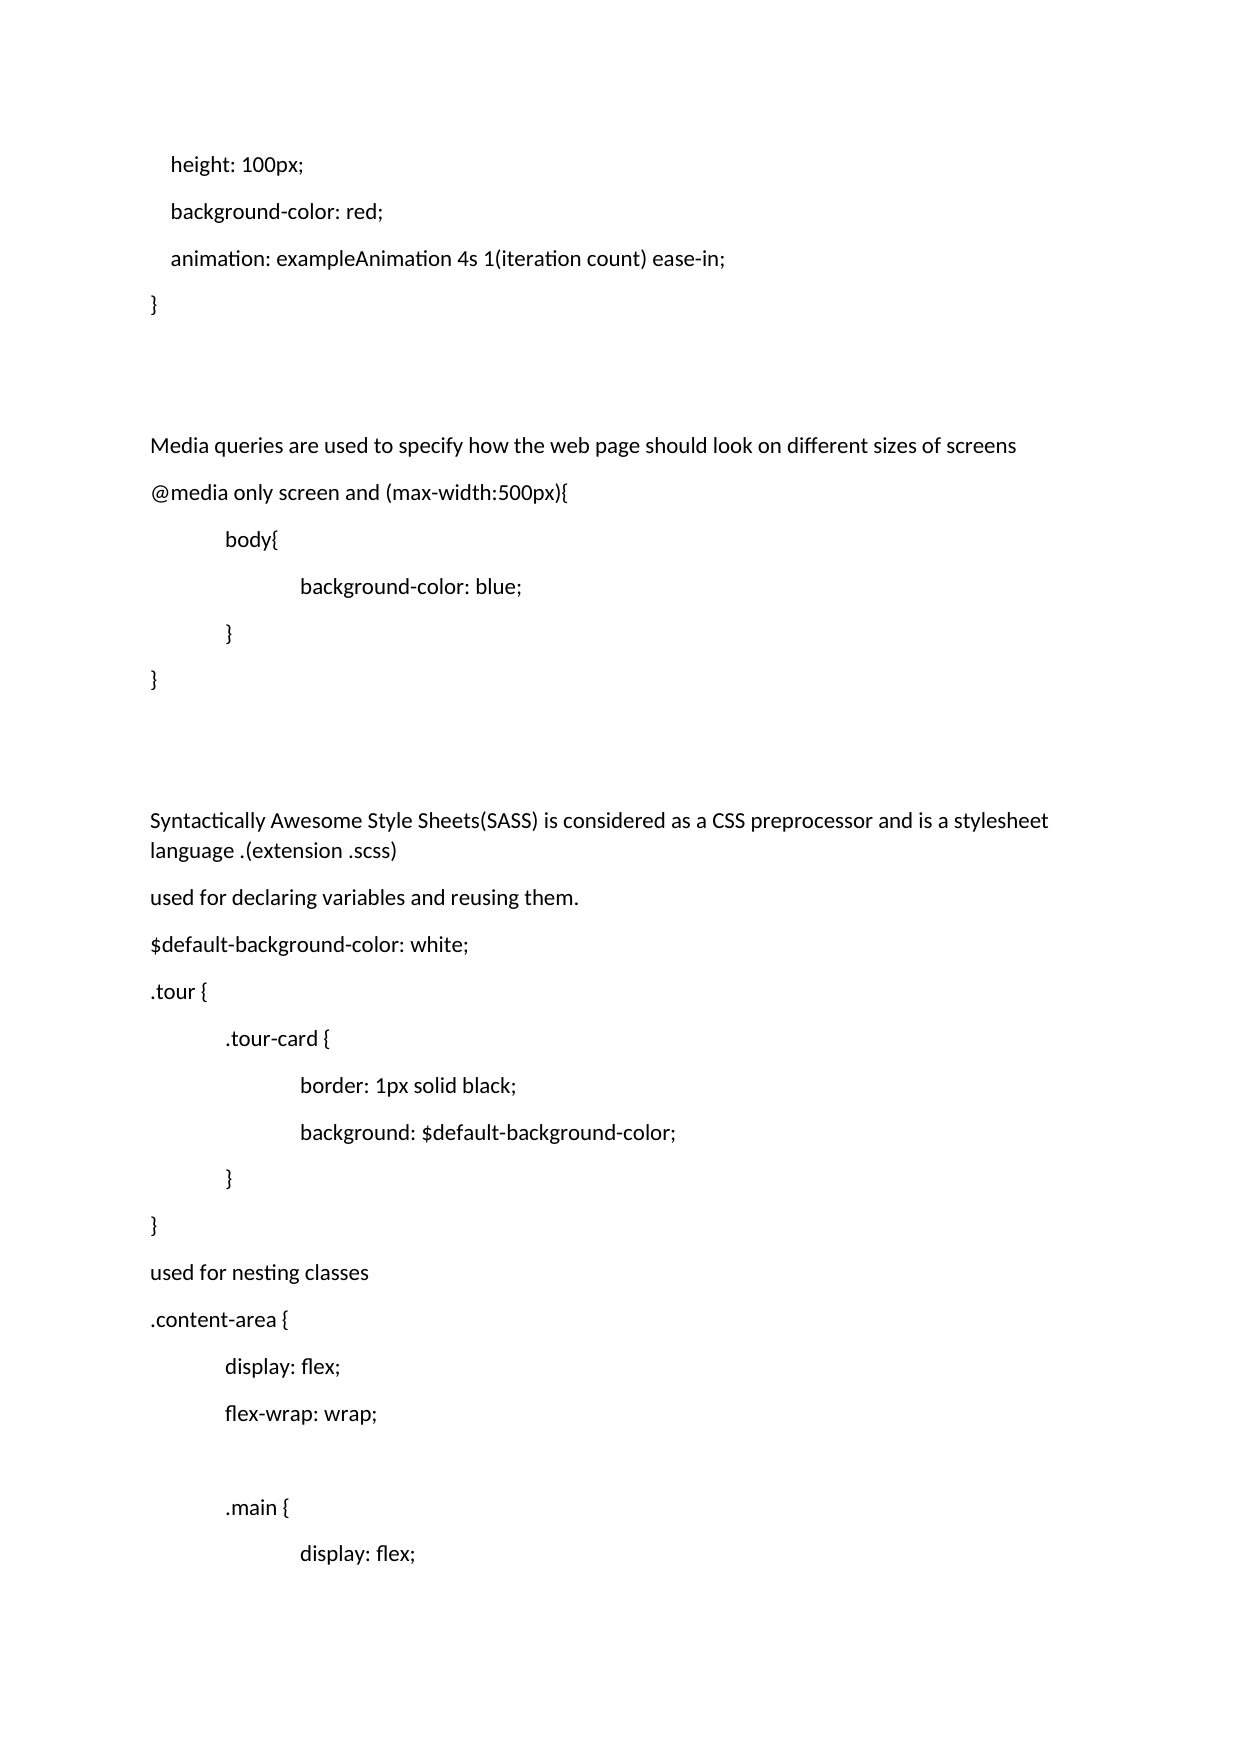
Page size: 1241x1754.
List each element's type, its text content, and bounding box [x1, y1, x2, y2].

text .main { [150, 1493, 1090, 1521]
text .tour-card { [150, 1024, 1090, 1052]
text body{ [150, 525, 1090, 553]
text animation: exampleAnimation 4s 1(iteration count) ease-in; [150, 244, 1090, 272]
text border: 1px solid black; [150, 1071, 1090, 1099]
text display: flex; [150, 1352, 1090, 1380]
text background-color: red; [150, 197, 1090, 225]
text .content-area { [150, 1305, 1090, 1333]
text } [150, 619, 1090, 647]
text } [150, 1211, 1090, 1239]
text } [150, 666, 1090, 694]
text } [150, 291, 1090, 319]
text Media queries are used to specify how the web page should look on different sizes of screens [150, 431, 1090, 459]
text $default-background-color: white; [150, 930, 1090, 958]
text height: 100px; [150, 150, 1090, 178]
text @media only screen and (max-width:500px){ [150, 478, 1090, 506]
text background-color: blue; [150, 572, 1090, 600]
text used for declaring variables and reusing them. [150, 883, 1090, 911]
text .tour { [150, 977, 1090, 1005]
text Syntactically Awesome Style Sheets(SASS) is considered as a CSS preprocessor and is a stylesheet language .(extension .scss) [150, 806, 1090, 864]
text } [150, 1164, 1090, 1193]
text display: flex; [150, 1539, 1090, 1568]
text background: $default-background-color; [150, 1118, 1090, 1146]
text flex-wrap: wrap; [150, 1399, 1090, 1427]
text used for nesting classes [150, 1258, 1090, 1286]
